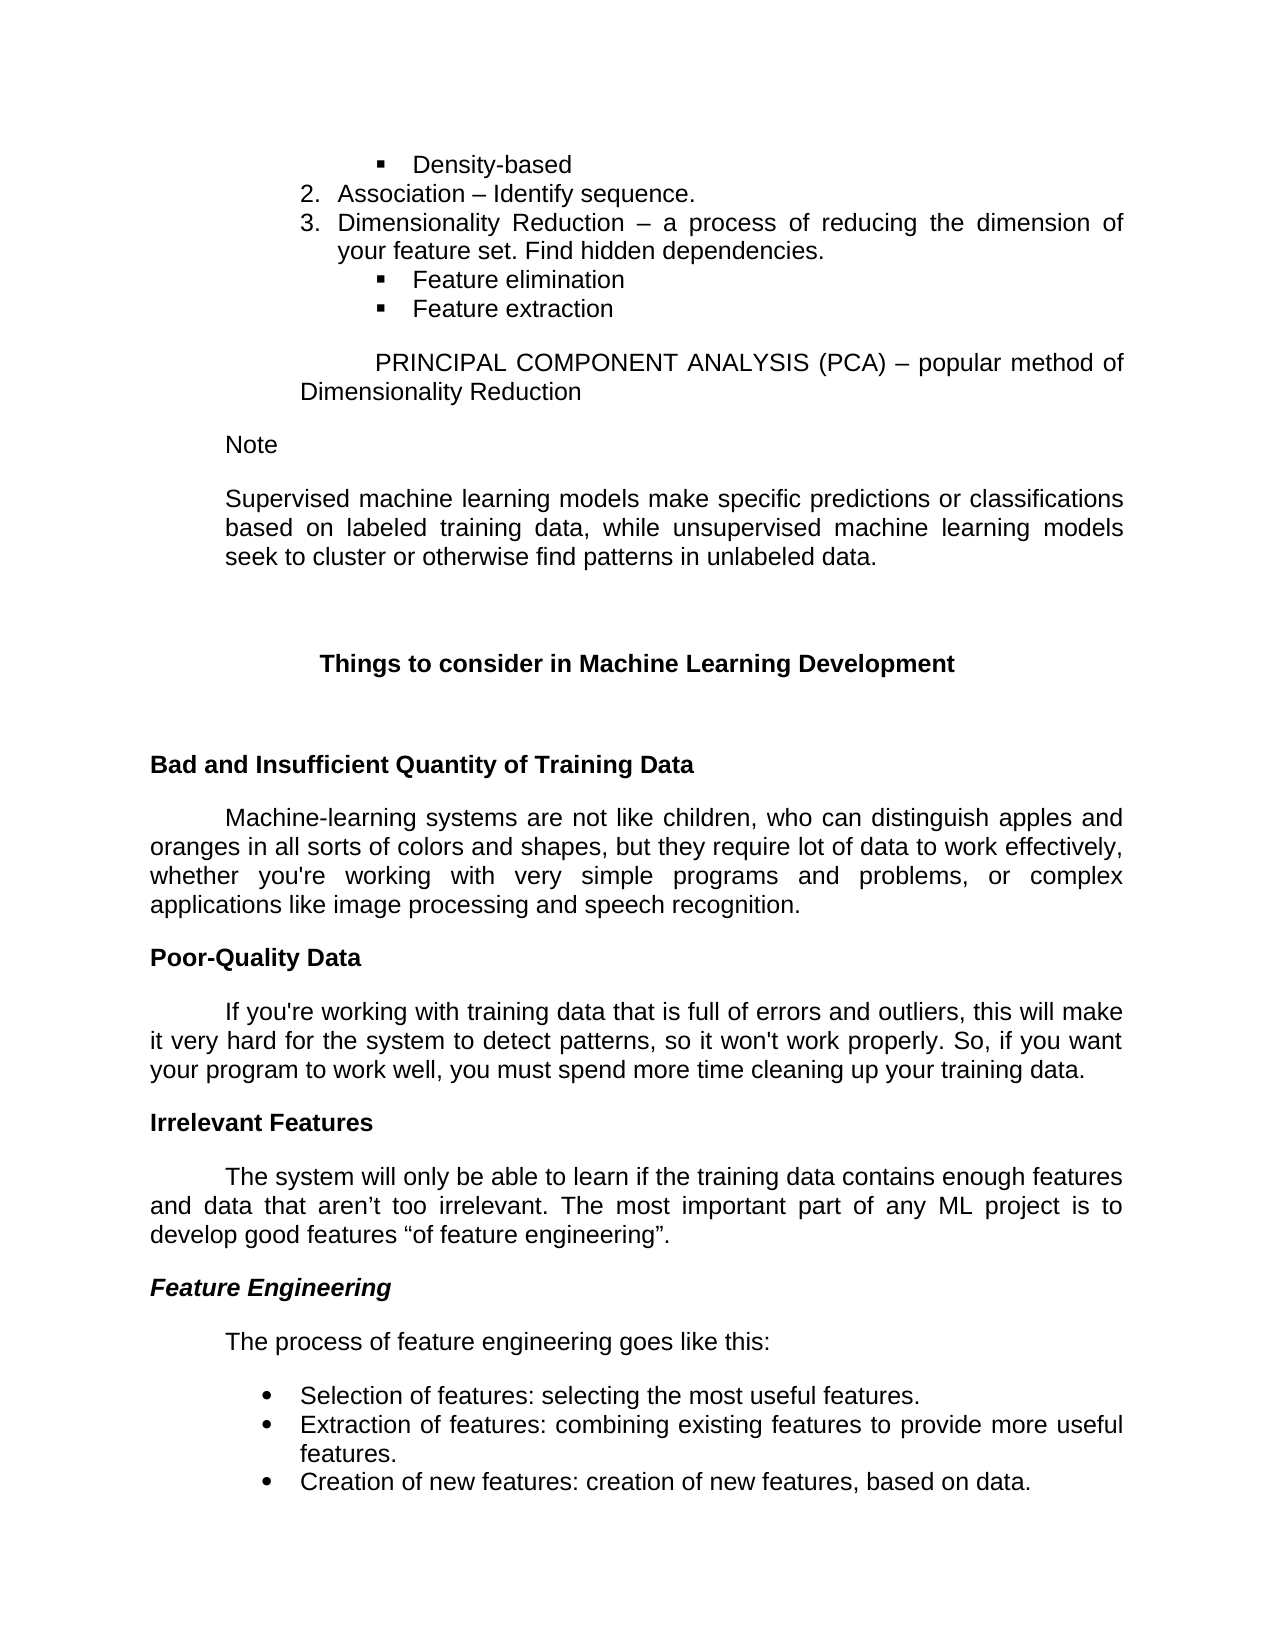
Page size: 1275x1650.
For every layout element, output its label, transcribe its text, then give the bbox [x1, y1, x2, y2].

subtitle Note [150, 430, 1125, 459]
subtitle Irrelevant Features [150, 1108, 1125, 1137]
text The system will only be able to learn if the training data contains enough features and data that aren’t too irrelevant. The most important part of any ML project is to develop good features “of feature engineering”. [150, 1162, 1125, 1248]
list Creation of new features: creation of new features, based on data. [262, 1467, 1125, 1496]
list Feature elimination [375, 265, 1125, 294]
list Association – Identify sequence. [300, 179, 1125, 208]
list Feature extraction [375, 294, 1125, 323]
text PRINCIPAL COMPONENT ANALYSIS (PCA) – popular method of Dimensionality Reduction [300, 348, 1125, 405]
text Machine-learning systems are not like children, who can distinguish apples and oranges in all sorts of colors and shapes, but they require lot of data to work effectively, whether you're working with very simple programs and problems, or complex applications like image processing and speech recognition. [150, 803, 1125, 918]
list Extraction of features: combining existing features to provide more useful features. [262, 1410, 1125, 1467]
list Dimensionality Reduction – a process of reducing the dimension of your feature set. Find hidden dependencies. [300, 208, 1125, 265]
text If you're working with training data that is full of errors and outliers, this will make it very hard for the system to detect patterns, so it won't work properly. So, if you want your program to work well, you must spend more time cleaning up your training data. [150, 997, 1125, 1083]
subtitle Things to consider in Machine Learning Development [150, 649, 1125, 678]
text The process of feature engineering goes like this: [225, 1327, 1125, 1356]
list Density-based [375, 150, 1125, 179]
list Selection of features: selecting the most useful features. [262, 1381, 1125, 1410]
subtitle Feature Engineering [150, 1273, 1125, 1302]
subtitle Bad and Insufficient Quantity of Training Data [150, 750, 1125, 778]
subtitle Poor-Quality Data [150, 943, 1125, 972]
